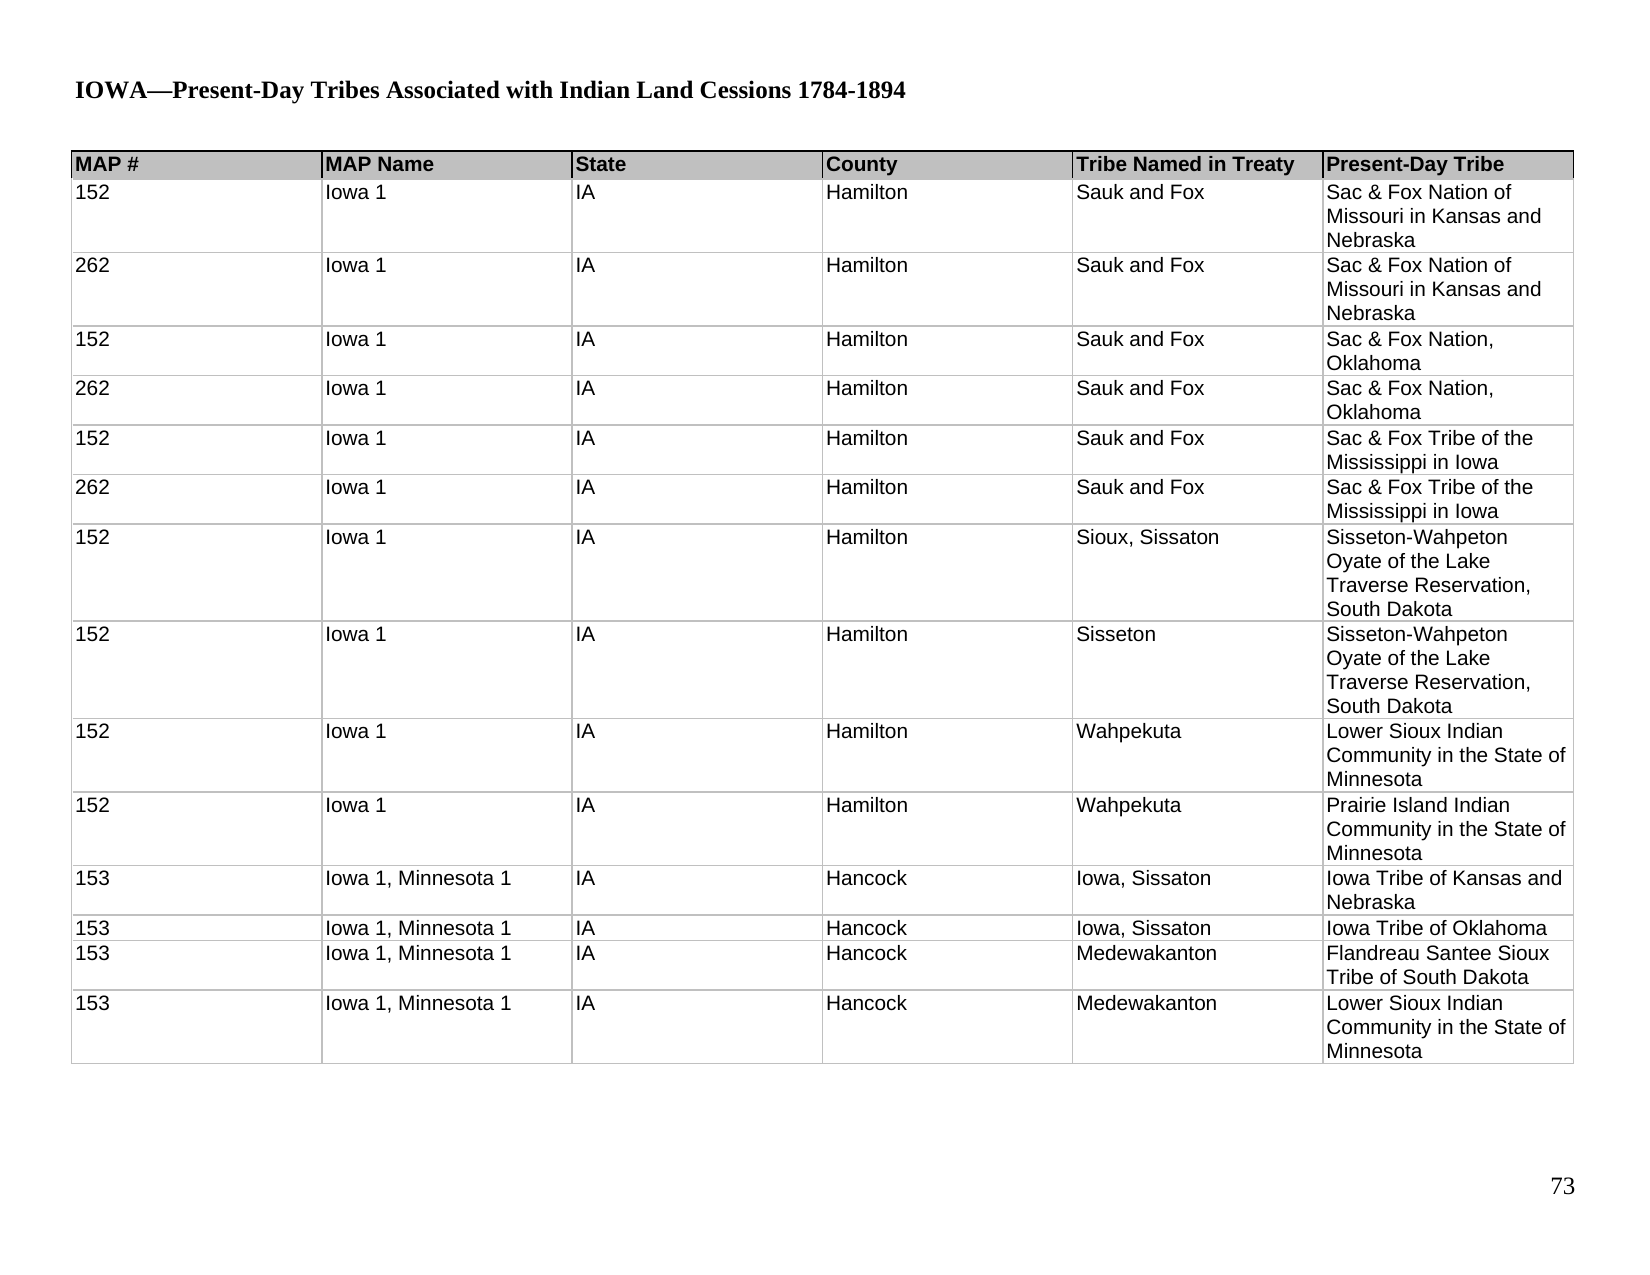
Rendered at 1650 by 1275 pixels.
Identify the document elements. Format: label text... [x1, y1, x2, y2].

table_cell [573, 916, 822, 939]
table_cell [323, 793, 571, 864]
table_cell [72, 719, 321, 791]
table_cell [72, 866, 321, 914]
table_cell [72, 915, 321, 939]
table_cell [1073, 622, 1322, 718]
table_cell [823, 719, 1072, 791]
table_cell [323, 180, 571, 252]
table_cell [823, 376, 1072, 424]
table_header State [573, 152, 822, 178]
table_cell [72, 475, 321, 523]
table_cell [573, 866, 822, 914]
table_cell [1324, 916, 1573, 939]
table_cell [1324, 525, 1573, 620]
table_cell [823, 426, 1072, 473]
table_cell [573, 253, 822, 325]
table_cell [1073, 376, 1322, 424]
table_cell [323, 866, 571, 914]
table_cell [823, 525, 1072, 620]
table_header MAP # [72, 152, 321, 178]
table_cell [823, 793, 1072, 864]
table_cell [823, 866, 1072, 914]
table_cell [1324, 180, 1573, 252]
table_header MAP Name [323, 152, 571, 178]
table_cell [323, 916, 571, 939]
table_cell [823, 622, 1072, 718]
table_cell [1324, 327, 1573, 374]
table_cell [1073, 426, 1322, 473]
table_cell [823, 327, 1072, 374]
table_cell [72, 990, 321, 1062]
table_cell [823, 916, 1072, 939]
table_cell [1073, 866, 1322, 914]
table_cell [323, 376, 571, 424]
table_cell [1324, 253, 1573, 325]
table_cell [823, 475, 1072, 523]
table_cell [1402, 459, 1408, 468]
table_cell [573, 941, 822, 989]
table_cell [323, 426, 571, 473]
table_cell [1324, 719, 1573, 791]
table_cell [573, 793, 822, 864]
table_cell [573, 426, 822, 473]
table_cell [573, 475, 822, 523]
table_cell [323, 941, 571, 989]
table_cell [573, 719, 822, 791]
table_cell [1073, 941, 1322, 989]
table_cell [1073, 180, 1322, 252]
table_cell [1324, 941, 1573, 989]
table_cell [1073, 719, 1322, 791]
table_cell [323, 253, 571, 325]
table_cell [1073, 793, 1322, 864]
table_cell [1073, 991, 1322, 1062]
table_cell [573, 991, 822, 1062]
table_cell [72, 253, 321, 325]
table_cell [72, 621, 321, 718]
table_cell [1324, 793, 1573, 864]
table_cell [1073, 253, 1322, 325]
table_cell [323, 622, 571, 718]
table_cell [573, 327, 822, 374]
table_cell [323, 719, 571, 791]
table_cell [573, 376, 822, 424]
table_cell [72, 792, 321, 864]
table_header Tribe Named in Treaty [1073, 152, 1322, 178]
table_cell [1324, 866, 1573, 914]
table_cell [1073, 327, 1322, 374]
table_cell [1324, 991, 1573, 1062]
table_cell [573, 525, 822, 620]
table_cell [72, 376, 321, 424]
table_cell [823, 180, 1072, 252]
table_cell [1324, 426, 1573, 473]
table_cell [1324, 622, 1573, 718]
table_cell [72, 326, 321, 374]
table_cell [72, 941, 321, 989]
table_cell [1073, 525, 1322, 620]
table_header County [823, 152, 1072, 178]
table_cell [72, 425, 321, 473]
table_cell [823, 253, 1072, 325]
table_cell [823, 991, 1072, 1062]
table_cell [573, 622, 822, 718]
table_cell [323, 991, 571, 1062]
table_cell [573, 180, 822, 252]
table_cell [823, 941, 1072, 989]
table_header Present-Day Tribe [1324, 152, 1573, 178]
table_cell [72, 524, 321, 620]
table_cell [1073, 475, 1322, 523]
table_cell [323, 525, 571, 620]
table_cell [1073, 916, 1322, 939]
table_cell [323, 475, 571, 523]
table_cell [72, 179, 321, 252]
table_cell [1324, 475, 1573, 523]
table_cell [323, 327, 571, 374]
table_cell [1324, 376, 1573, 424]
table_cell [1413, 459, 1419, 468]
